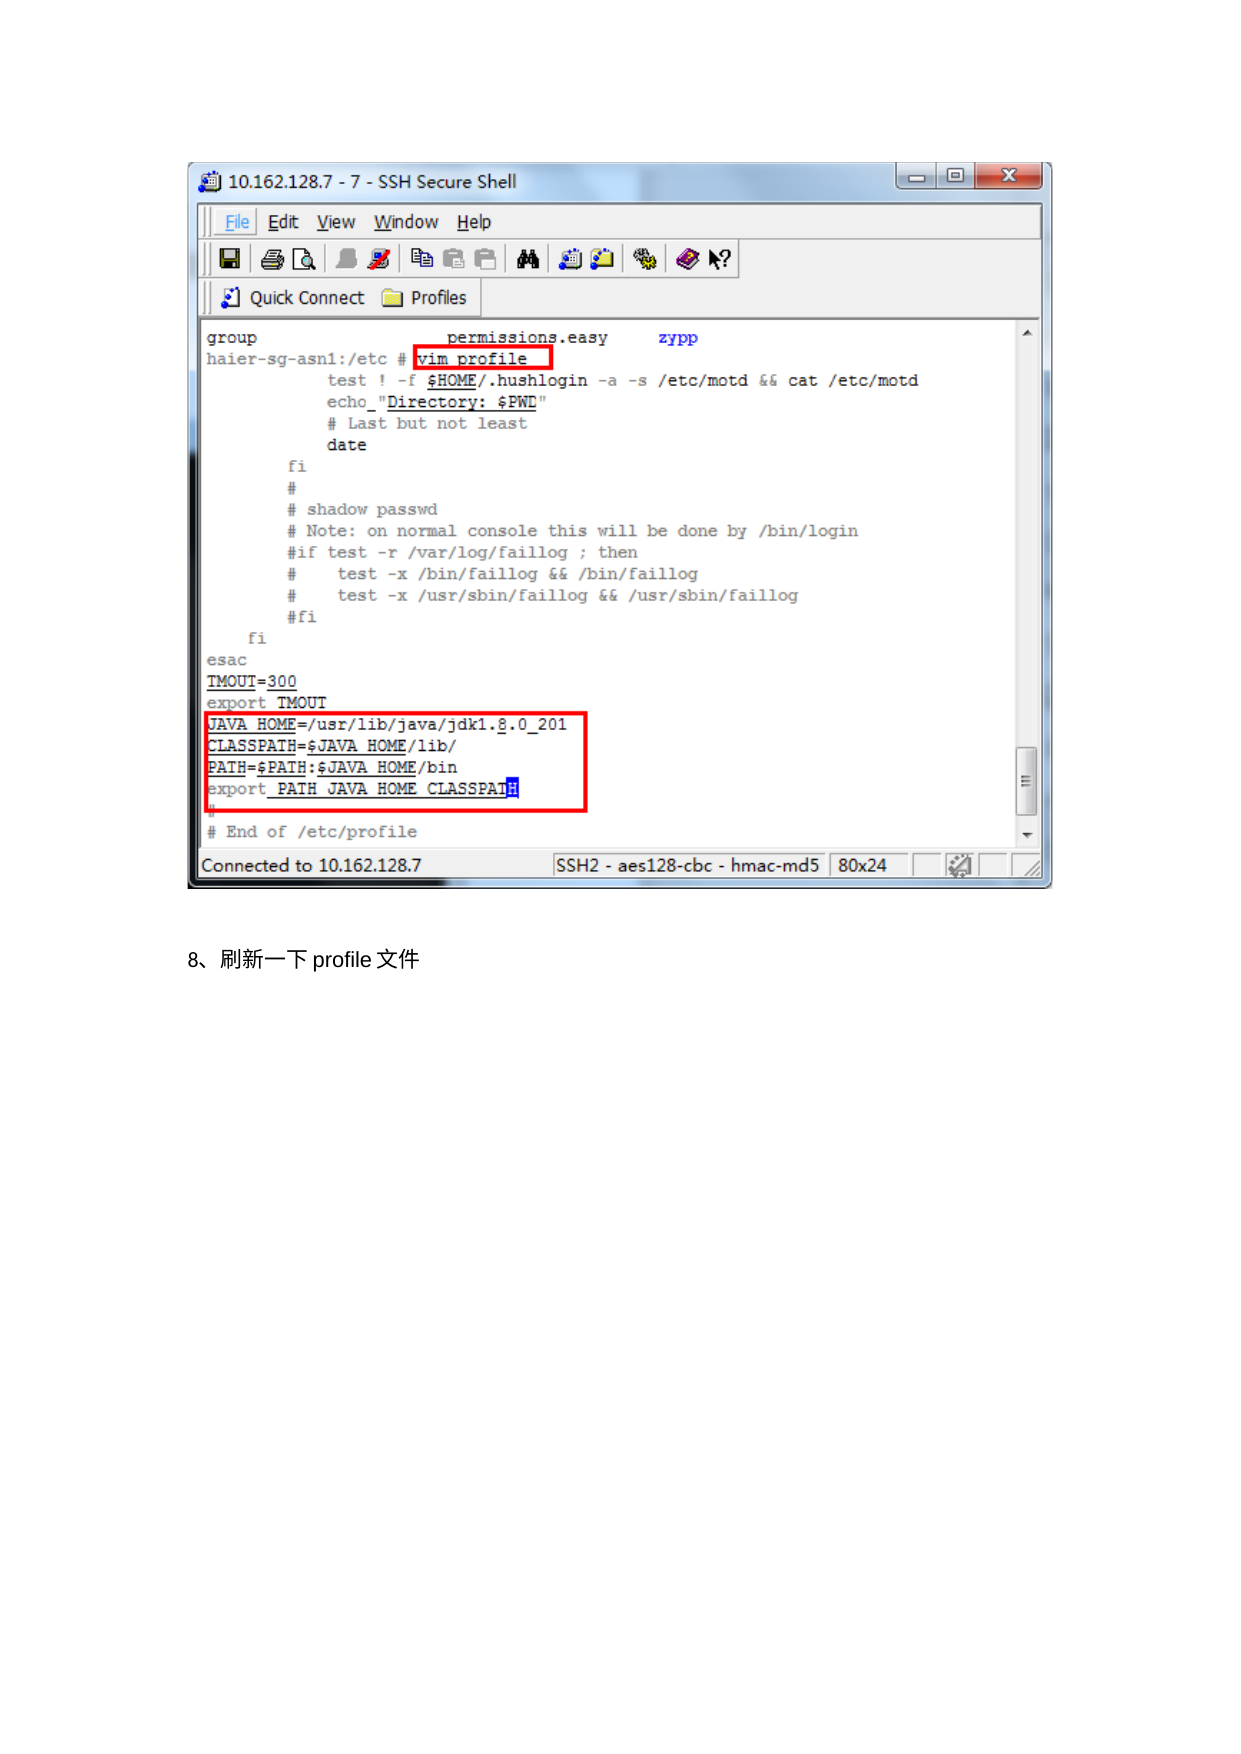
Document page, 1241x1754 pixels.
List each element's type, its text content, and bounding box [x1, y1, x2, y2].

list 刷新一下profile文件 [187, 942, 1053, 974]
picture [187, 162, 1053, 889]
